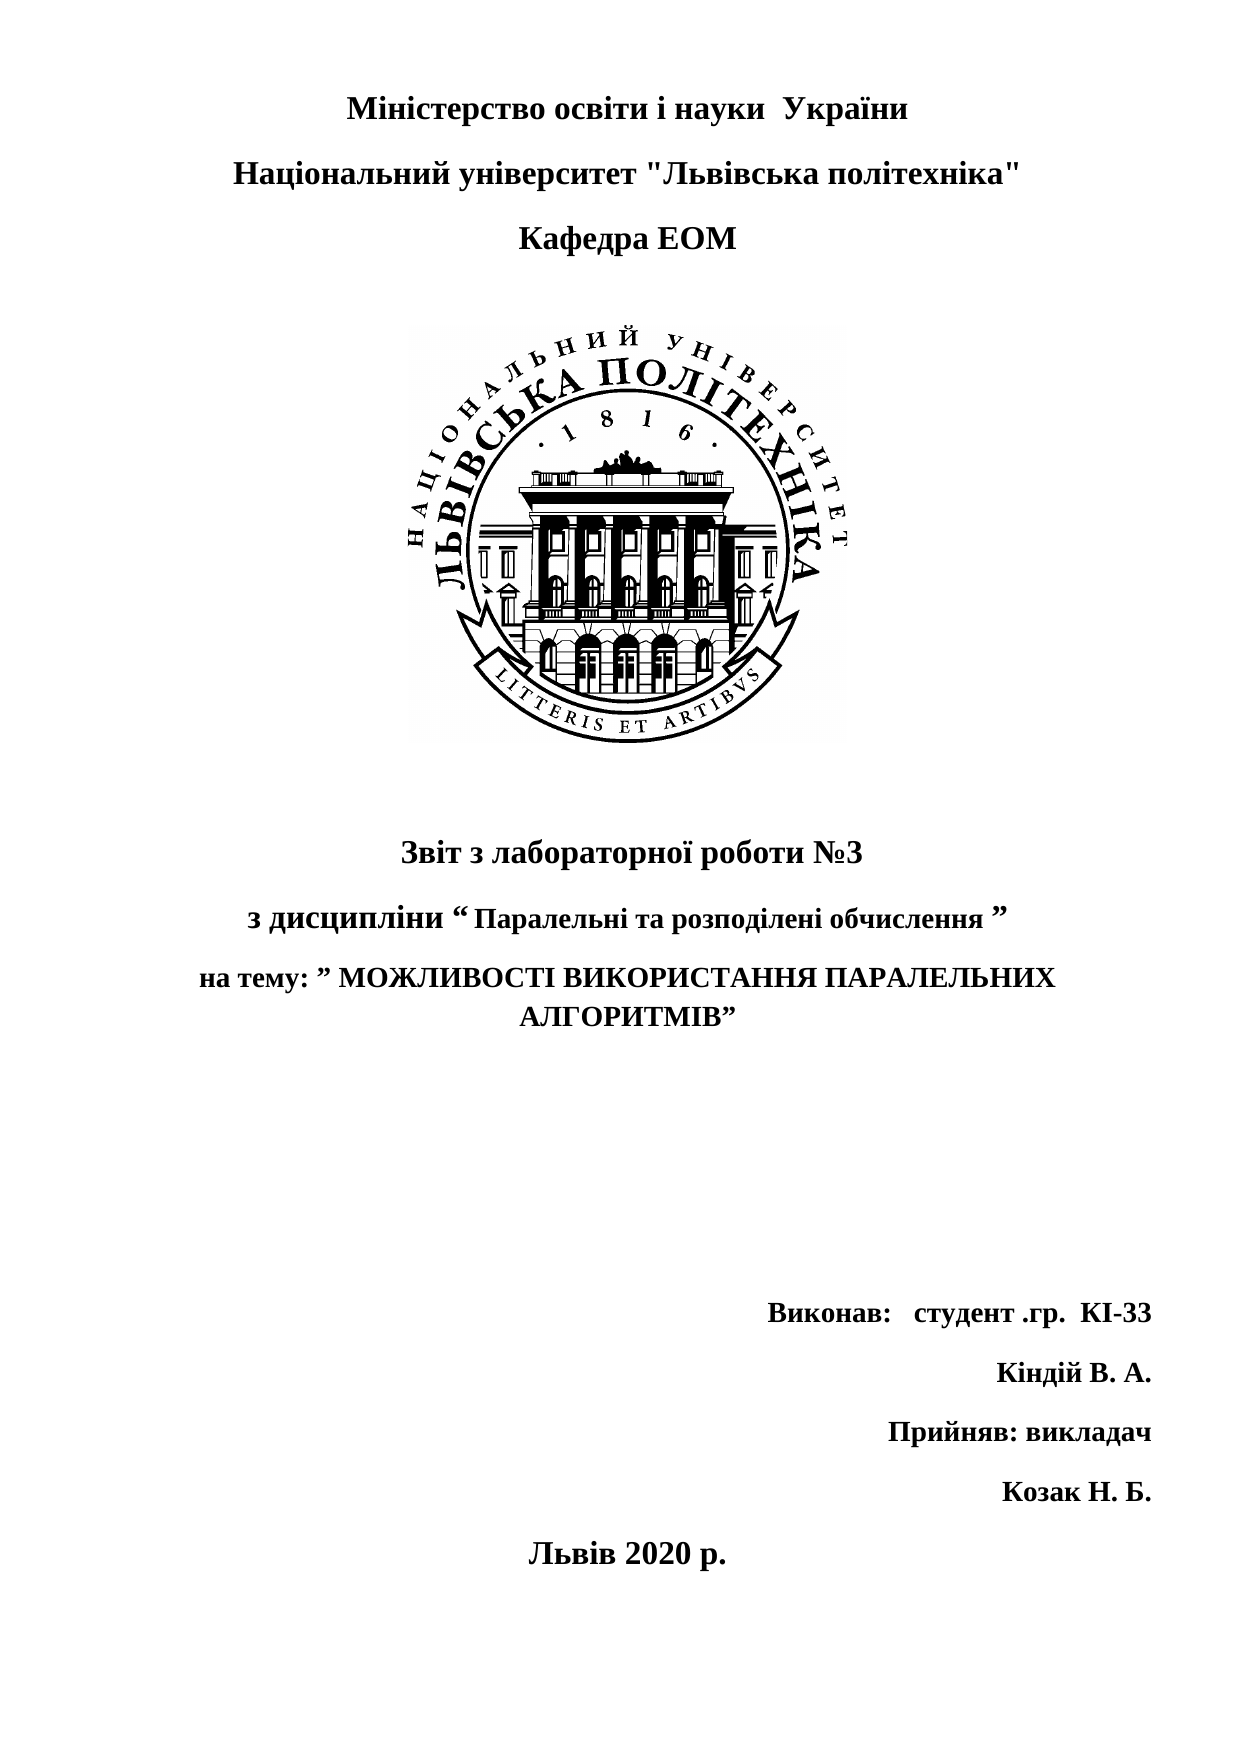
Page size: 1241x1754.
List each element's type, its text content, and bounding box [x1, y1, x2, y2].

text Прийняв: викладач [103, 1414, 1152, 1448]
text Виконав: студент .гр. КІ-33 [103, 1296, 1152, 1329]
text Національний університет "Львівська політехніка" [103, 153, 1152, 192]
text з дисципліни “ Паралельні та розподілені обчислення ” [103, 897, 1152, 936]
text Міністерство освіти і науки України [103, 88, 1152, 127]
text Звіт з лабораторної роботи №3 [103, 832, 1152, 871]
text Кафедра ЕОМ [103, 218, 1152, 257]
text на тему: ” МОЖЛИВОСТІ ВИКОРИСТАННЯ ПАРАЛЕЛЬНИХ АЛГОРИТМІВ” [103, 960, 1152, 1032]
text Кіндій В. А. [103, 1355, 1152, 1388]
text Львів 2020 р. [103, 1533, 1152, 1571]
text Козак Н. Б. [103, 1474, 1152, 1507]
